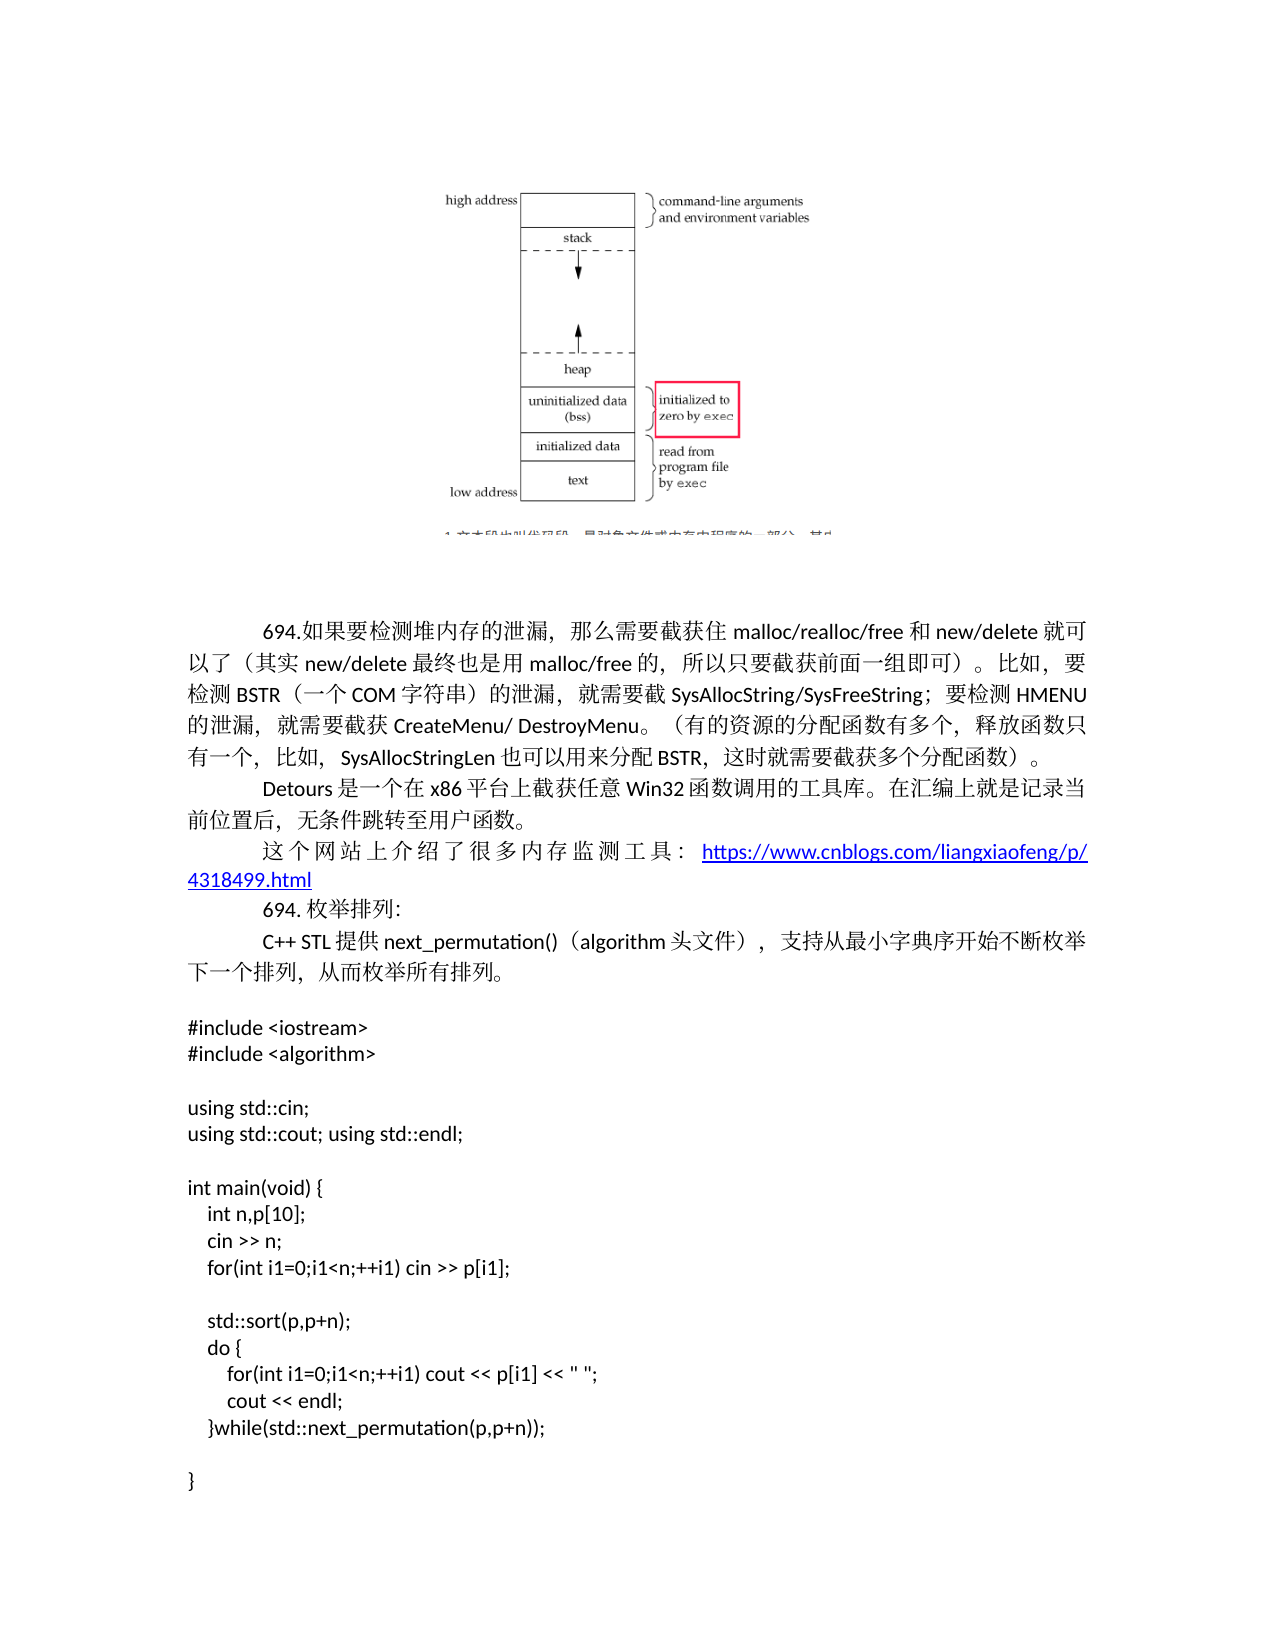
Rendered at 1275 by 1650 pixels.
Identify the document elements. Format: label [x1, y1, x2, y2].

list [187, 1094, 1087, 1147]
picture [444, 149, 831, 535]
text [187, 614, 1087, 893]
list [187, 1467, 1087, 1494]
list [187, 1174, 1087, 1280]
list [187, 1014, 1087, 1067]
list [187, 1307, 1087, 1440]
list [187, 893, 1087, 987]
